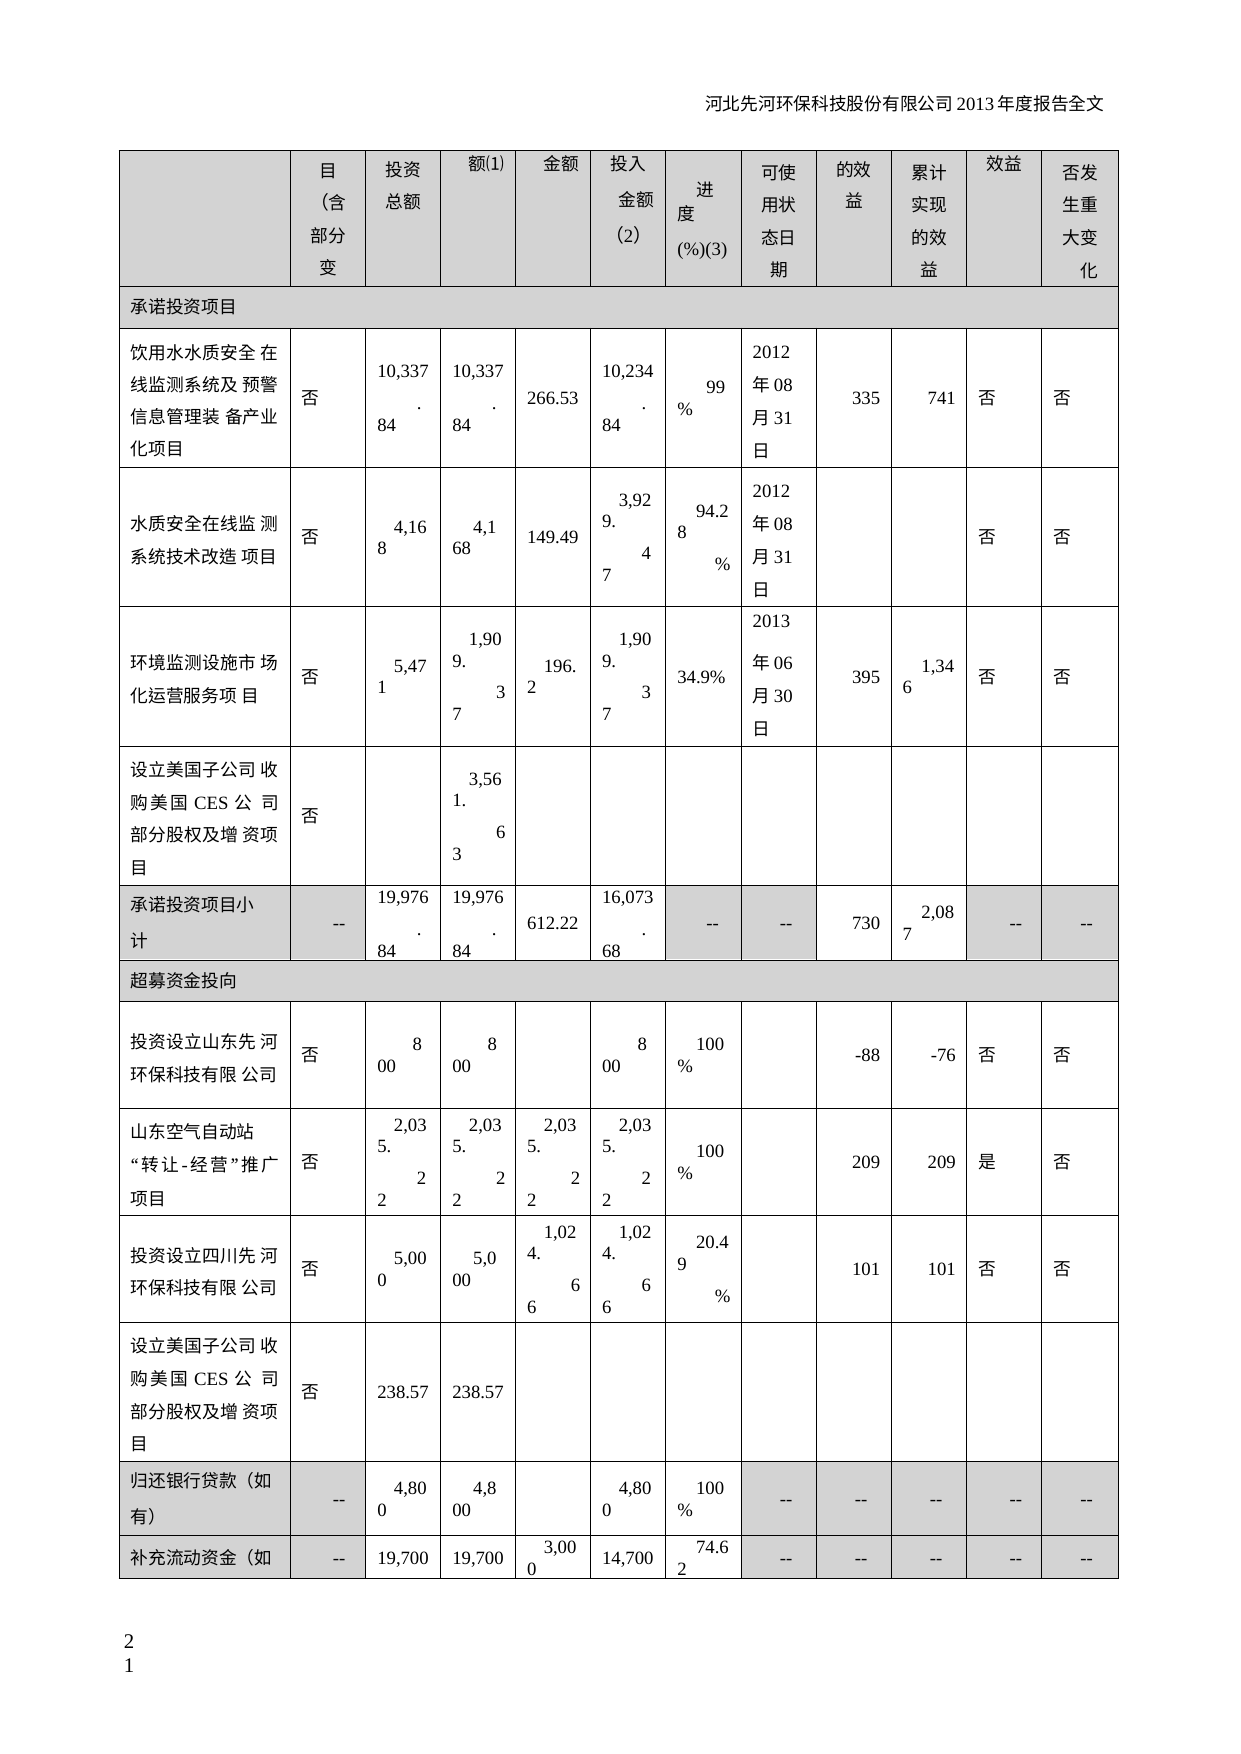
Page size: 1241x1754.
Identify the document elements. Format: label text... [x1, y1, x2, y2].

table_cell 94.28 % [666, 468, 741, 606]
table_header 效益 [967, 151, 1041, 286]
table_cell 5,000 [366, 1216, 440, 1322]
table_cell -- [1042, 886, 1118, 959]
table_cell [1042, 747, 1118, 885]
table_cell [892, 1323, 966, 1461]
table_cell 2,087 [892, 886, 966, 959]
table_cell 19,976 .84 [366, 886, 440, 959]
table_cell [892, 468, 966, 606]
table_cell -88 [817, 1002, 891, 1108]
table_cell 100% [666, 1462, 741, 1535]
table_cell -- [291, 1462, 365, 1535]
table_cell 101 [892, 1216, 966, 1322]
table_cell 设立美国子公司 收购美国CES公 司部分股权及增 资项目 [120, 747, 290, 885]
table_cell 149.49 [516, 468, 590, 606]
table_cell 2,035. 22 [591, 1109, 665, 1215]
table_cell 补充流动资金（如 [120, 1536, 290, 1578]
table_cell -76 [892, 1002, 966, 1108]
table_header 投入 金额 （2） [591, 151, 665, 286]
table_header [120, 151, 290, 286]
table_cell [516, 1462, 590, 1535]
table_header 额⑴ [441, 151, 515, 286]
table_cell 4,800 [441, 1462, 515, 1535]
table_cell -- [291, 1536, 365, 1578]
table_cell 2012 年08 月31 日 [742, 329, 816, 467]
table_cell 否 [1042, 329, 1118, 467]
table_cell 否 [967, 1216, 1041, 1322]
table_cell 承诺投资项目小 计 [120, 886, 290, 959]
table_cell -- [817, 1536, 891, 1578]
table_cell 4,800 [366, 1462, 440, 1535]
table_cell 266.53 [516, 329, 590, 467]
table_cell 209 [817, 1109, 891, 1215]
table_cell 否 [1042, 468, 1118, 606]
table_cell [742, 1216, 816, 1322]
table_cell 800 [366, 1002, 440, 1108]
table_cell 2,035. 22 [516, 1109, 590, 1215]
table_cell 196.2 [516, 607, 590, 746]
table_cell [742, 1323, 816, 1461]
table_cell 否 [291, 1323, 365, 1461]
table_cell 4,168 [441, 468, 515, 606]
table_cell -- [967, 886, 1041, 959]
table_cell 238.57 [366, 1323, 440, 1461]
table_cell 归还银行贷款（如 有） [120, 1462, 290, 1535]
table_cell 14,700 [591, 1536, 665, 1578]
table_cell 99% [666, 329, 741, 467]
table_cell -- [892, 1536, 966, 1578]
table_cell [516, 1323, 590, 1461]
table_header 累计 实现 的效 益 [892, 151, 966, 286]
table_cell -- [742, 886, 816, 959]
table_cell 19,700 [366, 1536, 440, 1578]
table_cell 否 [1042, 1002, 1118, 1108]
table_cell 否 [967, 607, 1041, 746]
table_cell -- [817, 1462, 891, 1535]
table_cell 1,909. 37 [441, 607, 515, 746]
table_cell 2,035. 22 [441, 1109, 515, 1215]
table_cell 承诺投资项目 [120, 287, 1118, 328]
table_cell 3,929. 47 [591, 468, 665, 606]
table_cell 否 [291, 1002, 365, 1108]
table_cell 2013 年06 月30 日 [742, 607, 816, 746]
table_cell 饮用水水质安全 在线监测系统及 预警信息管理装 备产业化项目 [120, 329, 290, 467]
table_cell 水质安全在线监 测系统技术改造 项目 [120, 468, 290, 606]
table_cell 5,471 [366, 607, 440, 746]
table_cell 16,073 .68 [591, 886, 665, 959]
table_header 可使 用状 态日 期 [742, 151, 816, 286]
table_cell 否 [291, 747, 365, 885]
table_cell 2012 年08 月31 日 [742, 468, 816, 606]
table_header 否发 生重 大变 化 [1042, 151, 1118, 286]
table_header 的效 益 [817, 151, 891, 286]
table_cell 是 [967, 1109, 1041, 1215]
table_cell -- [1042, 1536, 1118, 1578]
table_cell 34.9% [666, 607, 741, 746]
table_cell -- [892, 1462, 966, 1535]
table_cell 800 [591, 1002, 665, 1108]
table_cell [817, 1323, 891, 1461]
table_cell 否 [967, 329, 1041, 467]
table_cell [591, 1323, 665, 1461]
table_cell 19,700 [441, 1536, 515, 1578]
table_cell [1042, 1323, 1118, 1461]
table_cell 否 [1042, 1109, 1118, 1215]
table_cell [742, 1002, 816, 1108]
table_cell 2,035. 22 [366, 1109, 440, 1215]
table_cell 否 [291, 1109, 365, 1215]
table_cell [967, 1323, 1041, 1461]
table_cell 否 [291, 607, 365, 746]
table_cell 环境监测设施市 场化运营服务项 目 [120, 607, 290, 746]
table_cell 335 [817, 329, 891, 467]
table_cell 1,909. 37 [591, 607, 665, 746]
table_cell 10,234 .84 [591, 329, 665, 467]
table_cell 612.22 [516, 886, 590, 959]
table_cell 209 [892, 1109, 966, 1215]
table_cell 投资设立四川先 河环保科技有限 公司 [120, 1216, 290, 1322]
table_cell 5,000 [441, 1216, 515, 1322]
table_cell 100% [666, 1002, 741, 1108]
table_cell 1,024. 66 [591, 1216, 665, 1322]
table_cell 10,337 .84 [441, 329, 515, 467]
table_cell -- [291, 886, 365, 959]
table_cell [817, 747, 891, 885]
table_cell 否 [291, 1216, 365, 1322]
table_cell 投资设立山东先 河环保科技有限 公司 [120, 1002, 290, 1108]
table_cell [742, 1109, 816, 1215]
table_cell -- [742, 1462, 816, 1535]
table_cell -- [967, 1536, 1041, 1578]
table_cell [817, 468, 891, 606]
table_cell 设立美国子公司 收购美国CES公 司部分股权及增 资项目 [120, 1323, 290, 1461]
table_cell 否 [291, 329, 365, 467]
table_header 金额 [516, 151, 590, 286]
table_header 投资 总额 [366, 151, 440, 286]
table_cell 238.57 [441, 1323, 515, 1461]
table_cell -- [967, 1462, 1041, 1535]
table_cell 4,168 [366, 468, 440, 606]
table_cell 3,561. 63 [441, 747, 515, 885]
table_cell [516, 747, 590, 885]
table_cell 3,000 [516, 1536, 590, 1578]
table_cell [742, 747, 816, 885]
table_cell [591, 747, 665, 885]
table_cell 20.49 % [666, 1216, 741, 1322]
table_cell 否 [1042, 1216, 1118, 1322]
table_cell 山东空气自动站 “转让-经营”推广 项目 [120, 1109, 290, 1215]
table_header 进度 (%)(3) (2)/(1) [666, 151, 741, 286]
table_cell [967, 747, 1041, 885]
table_cell -- [1042, 1462, 1118, 1535]
table_cell [516, 1002, 590, 1108]
table_cell 395 [817, 607, 891, 746]
table_cell 否 [967, 468, 1041, 606]
table_cell [666, 1323, 741, 1461]
table_cell 1,024. 66 [516, 1216, 590, 1322]
table_cell [366, 747, 440, 885]
table_cell 4,800 [591, 1462, 665, 1535]
table_cell 19,976 .84 [441, 886, 515, 959]
table_cell 741 [892, 329, 966, 467]
table_cell 否 [291, 468, 365, 606]
table_cell 800 [441, 1002, 515, 1108]
table_cell 1,346 [892, 607, 966, 746]
table_cell 101 [817, 1216, 891, 1322]
table_cell 730 [817, 886, 891, 959]
table_cell 否 [967, 1002, 1041, 1108]
table_cell 74.62 [666, 1536, 741, 1578]
table_cell 超募资金投向 [120, 961, 1118, 1001]
table_cell 否 [1042, 607, 1118, 746]
table_cell 10,337 .84 [366, 329, 440, 467]
table_cell [666, 747, 741, 885]
table_cell [892, 747, 966, 885]
table_cell -- [666, 886, 741, 959]
table_cell 100% [666, 1109, 741, 1215]
table_header 目（含 部分 变更） [291, 151, 365, 286]
table_cell -- [742, 1536, 816, 1578]
